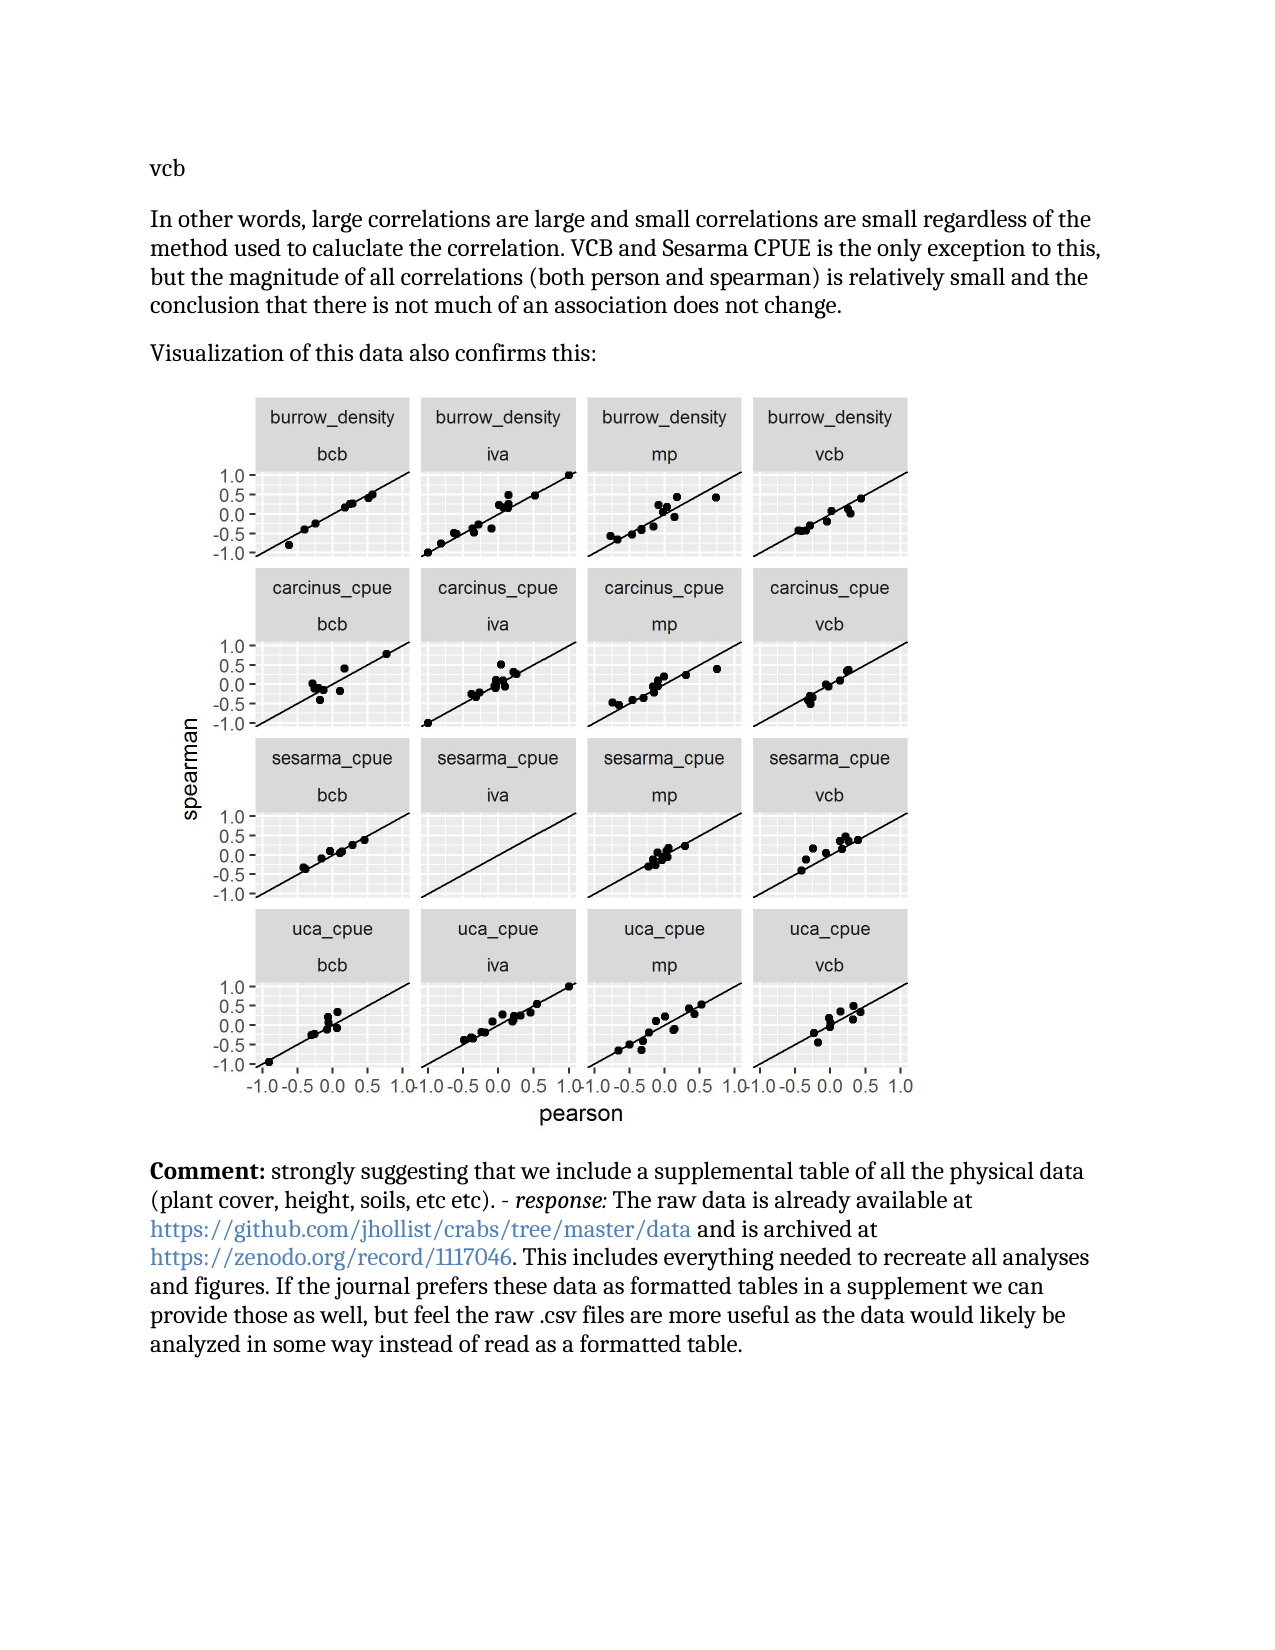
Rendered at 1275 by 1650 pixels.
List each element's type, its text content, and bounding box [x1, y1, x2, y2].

table_cell vcb [139, 150, 1275, 186]
text Comment: strongly suggesting that we include a supplemental table of all the physical data (plant cover, height, soils, etc etc). - response: The raw data is already available at https://github.com/jhollist/crabs/tree/master/data and is archived at https://zenodo.org/record/1117046. This includes everything needed to recreate all analyses and figures. If the journal prefers these data as formatted tables in a supplement we can provide those as well, but feel the raw .csv files are more useful as the data would likely be analyzed in some way instead of read as a formatted table. [150, 1157, 1125, 1358]
text In other words, large correlations are large and small correlations are small regardless of the method used to caluclate the correlation. VCB and Sesarma CPUE is the only exception to this, but the magnitude of all correlations (both person and spearman) is relatively small and the conclusion that there is not much of an association does not change. [150, 205, 1125, 320]
text Visualization of this data also confirms this: [150, 339, 1125, 367]
picture [168, 386, 919, 1137]
